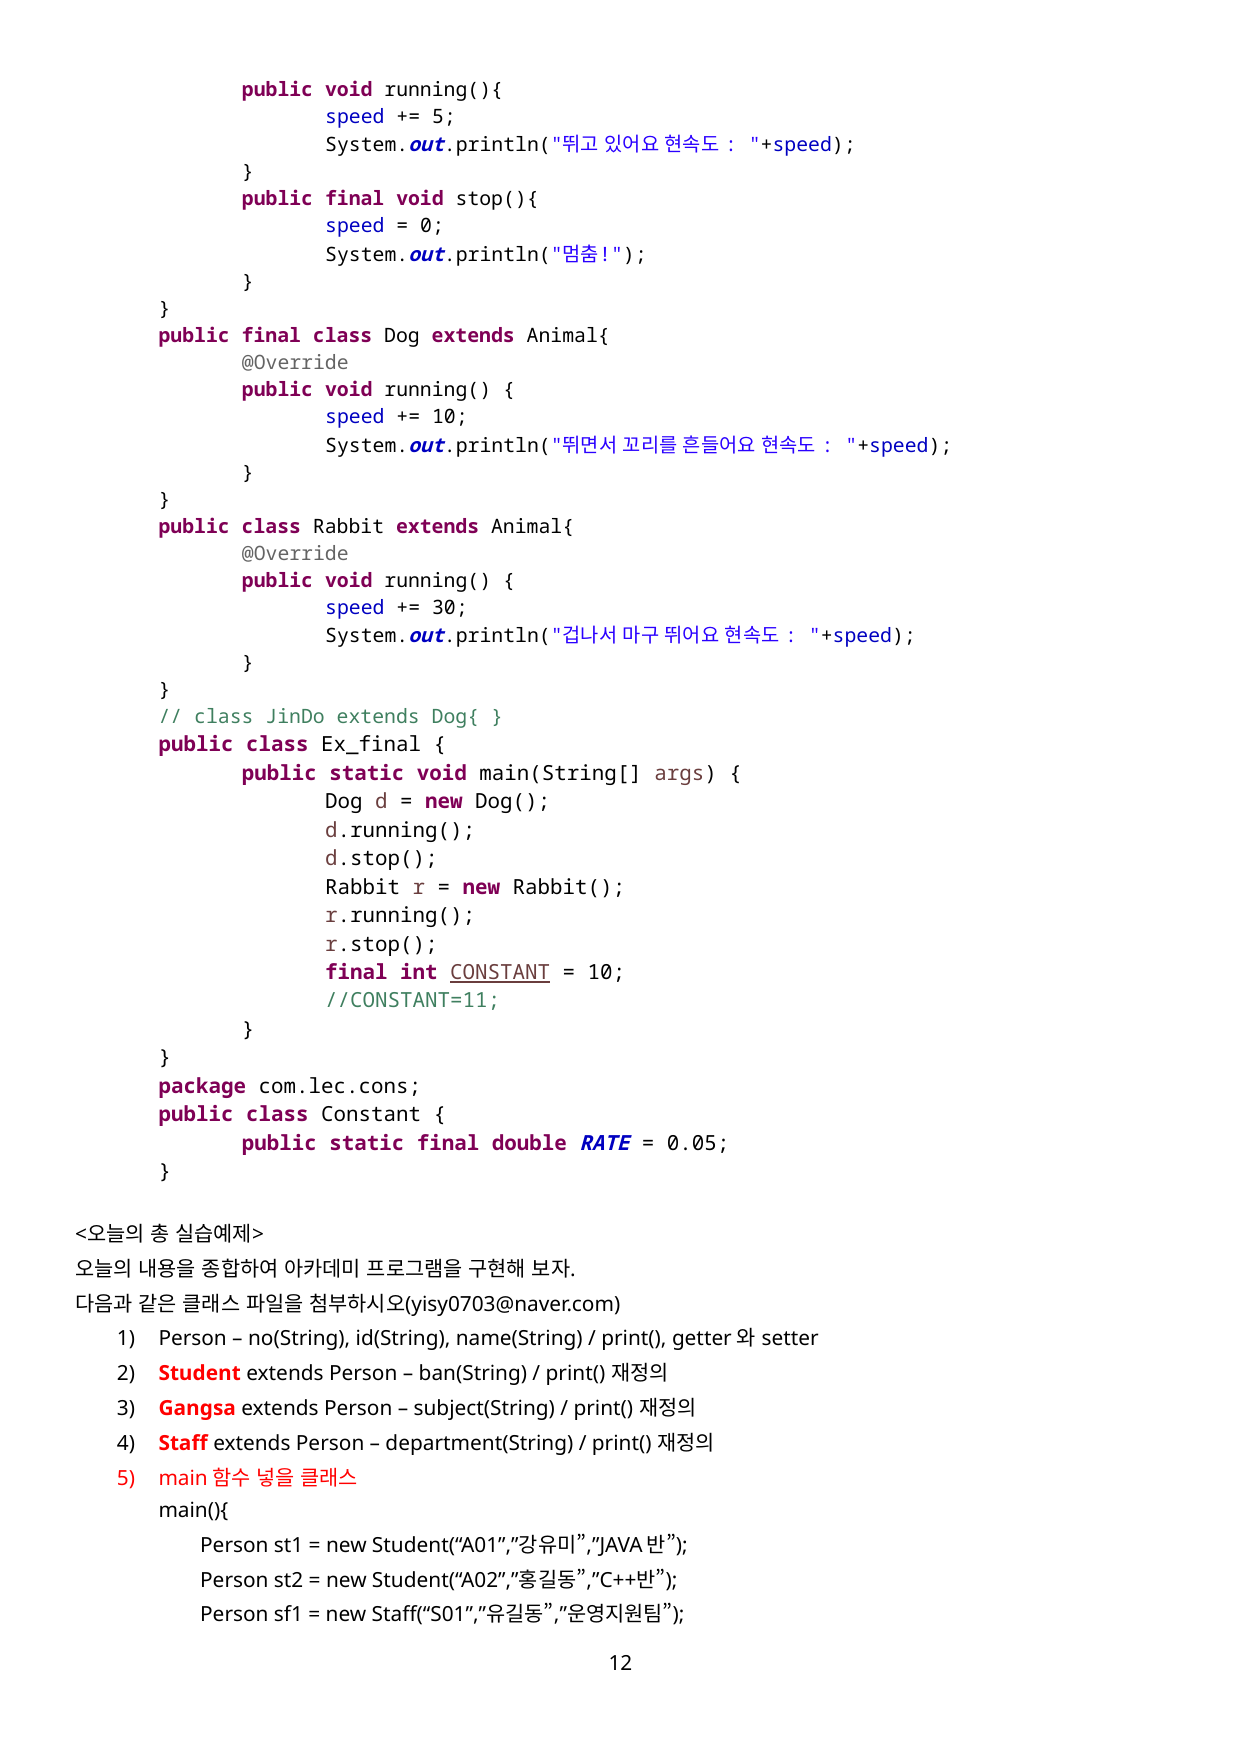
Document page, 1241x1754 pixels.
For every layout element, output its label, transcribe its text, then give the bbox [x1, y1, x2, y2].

text } [158, 485, 1165, 512]
text } [158, 676, 1165, 703]
text Person st2 = new Student(“A02”,”홍길동”,”C++반”); [200, 1563, 1165, 1593]
text d.stop(); [158, 843, 1165, 872]
text r.running(); [158, 900, 1165, 929]
text System.out.println("뛰면서 꼬리를 흔들어요 현속도 : "+speed); [158, 429, 1165, 458]
list Student extends Person – ban(String) / print() 재정의 [117, 1356, 1165, 1387]
text final int CONSTANT = 10; [158, 957, 1165, 986]
text speed += 10; [158, 402, 1165, 429]
text System.out.println("뛰고 있어요 현속도 : "+speed); [158, 129, 1165, 158]
text //CONSTANT=11; [158, 986, 1165, 1014]
text d.running(); [158, 815, 1165, 843]
text speed += 30; [158, 593, 1165, 620]
text Person st1 = new Student(“A01”,”강유미”,”JAVA반”); [200, 1528, 1165, 1558]
text package com.lec.cons; [158, 1071, 1165, 1099]
list Gangsa extends Person – subject(String) / print() 재정의 [117, 1391, 1165, 1421]
text } [158, 1014, 1165, 1042]
text public final void stop(){ [158, 185, 1165, 212]
text } [158, 458, 1165, 485]
text Rabbit r = new Rabbit(); [158, 872, 1165, 900]
text } [158, 267, 1165, 294]
text public static void main(String[] args) { [158, 758, 1165, 786]
text public class Ex_final { [158, 729, 1165, 758]
text Dog d = new Dog(); [158, 786, 1165, 815]
text System.out.println("겁나서 마구 뛰어요 현속도 : "+speed); [158, 620, 1165, 649]
text } [158, 1156, 1165, 1184]
text @Override [158, 348, 1165, 375]
text System.out.println("멈춤!"); [158, 239, 1165, 267]
text speed = 0; [158, 212, 1165, 239]
text public void running(){ [158, 75, 1165, 102]
text Person sf1 = new Staff(“S01”,”유길동”,”운영지원팀”); [200, 1598, 1165, 1628]
text // class JinDo extends Dog{ } [158, 703, 1165, 729]
list Staff extends Person – department(String) / print() 재정의 [117, 1426, 1165, 1456]
text r.stop(); [158, 929, 1165, 957]
text public void running() { [158, 375, 1165, 402]
text } [158, 158, 1165, 185]
list Person – no(String), id(String), name(String) / print(), getter와 setter [117, 1322, 1165, 1352]
text } [158, 649, 1165, 676]
text @Override [158, 539, 1165, 566]
text public final class Dog extends Animal{ [158, 321, 1165, 348]
text 다음과 같은 클래스 파일을 첨부하시오(yisy0703@naver.com) [75, 1287, 1165, 1317]
text public class Rabbit extends Animal{ [158, 512, 1165, 539]
text <오늘의 총 실습예제> [75, 1217, 1165, 1247]
text public void running() { [158, 566, 1165, 593]
text 오늘의 내용을 종합하여 아카데미 프로그램을 구현해 보자. [75, 1252, 1165, 1282]
text speed += 5; [158, 102, 1165, 129]
text public class Constant { [158, 1099, 1165, 1128]
text public static final double RATE = 0.05; [158, 1128, 1165, 1156]
list main함수 넣을 클래스 [117, 1461, 1165, 1491]
text } [158, 1042, 1165, 1071]
text } [158, 294, 1165, 321]
text main(){ [158, 1496, 1165, 1524]
